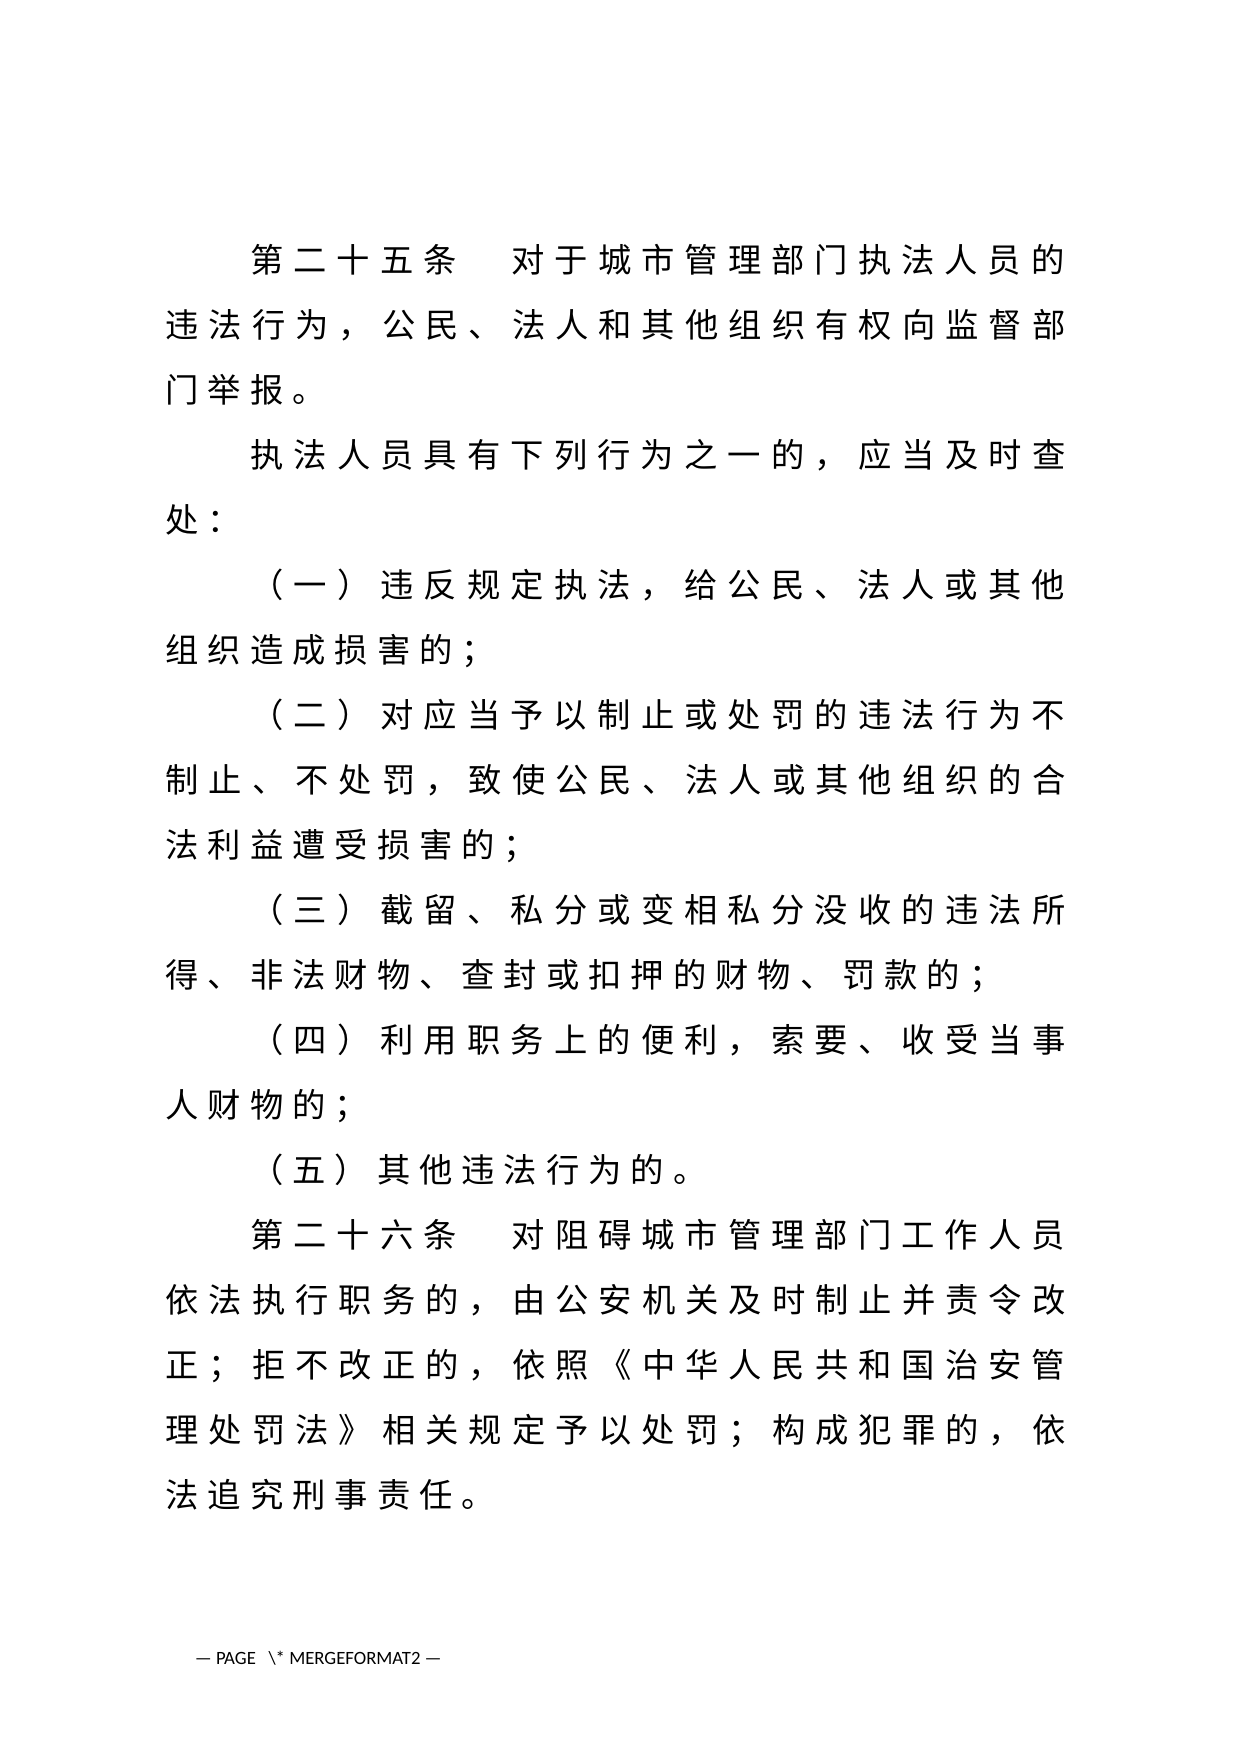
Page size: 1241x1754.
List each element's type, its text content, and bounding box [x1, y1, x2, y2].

text 执法人员具有下列行为之一的，应当及时查处： [165, 421, 1075, 551]
text （一）违反规定执法，给公民、法人或其他组织造成损害的； [165, 551, 1075, 681]
text （二）对应当予以制止或处罚的违法行为不制止、不处罚，致使公民、法人或其他组织的合法利益遭受损害的； [165, 681, 1075, 876]
text （四）利用职务上的便利，索要、收受当事人财物的； [165, 1006, 1075, 1136]
text （五）其他违法行为的。 [165, 1136, 1075, 1201]
text 第二十五条 对于城市管理部门执法人员的违法行为，公民、法人和其他组织有权向监督部门举报。 [165, 226, 1075, 421]
text （三）截留、私分或变相私分没收的违法所得、非法财物、查封或扣押的财物、罚款的； [165, 876, 1075, 1006]
text 第二十六条 对阻碍城市管理部门工作人员依法执行职务的，由公安机关及时制止并责令改正；拒不改正的，依照《中华人民共和国治安管理处罚法》相关规定予以处罚；构成犯罪的，依法追究刑事责任。 [165, 1201, 1075, 1526]
